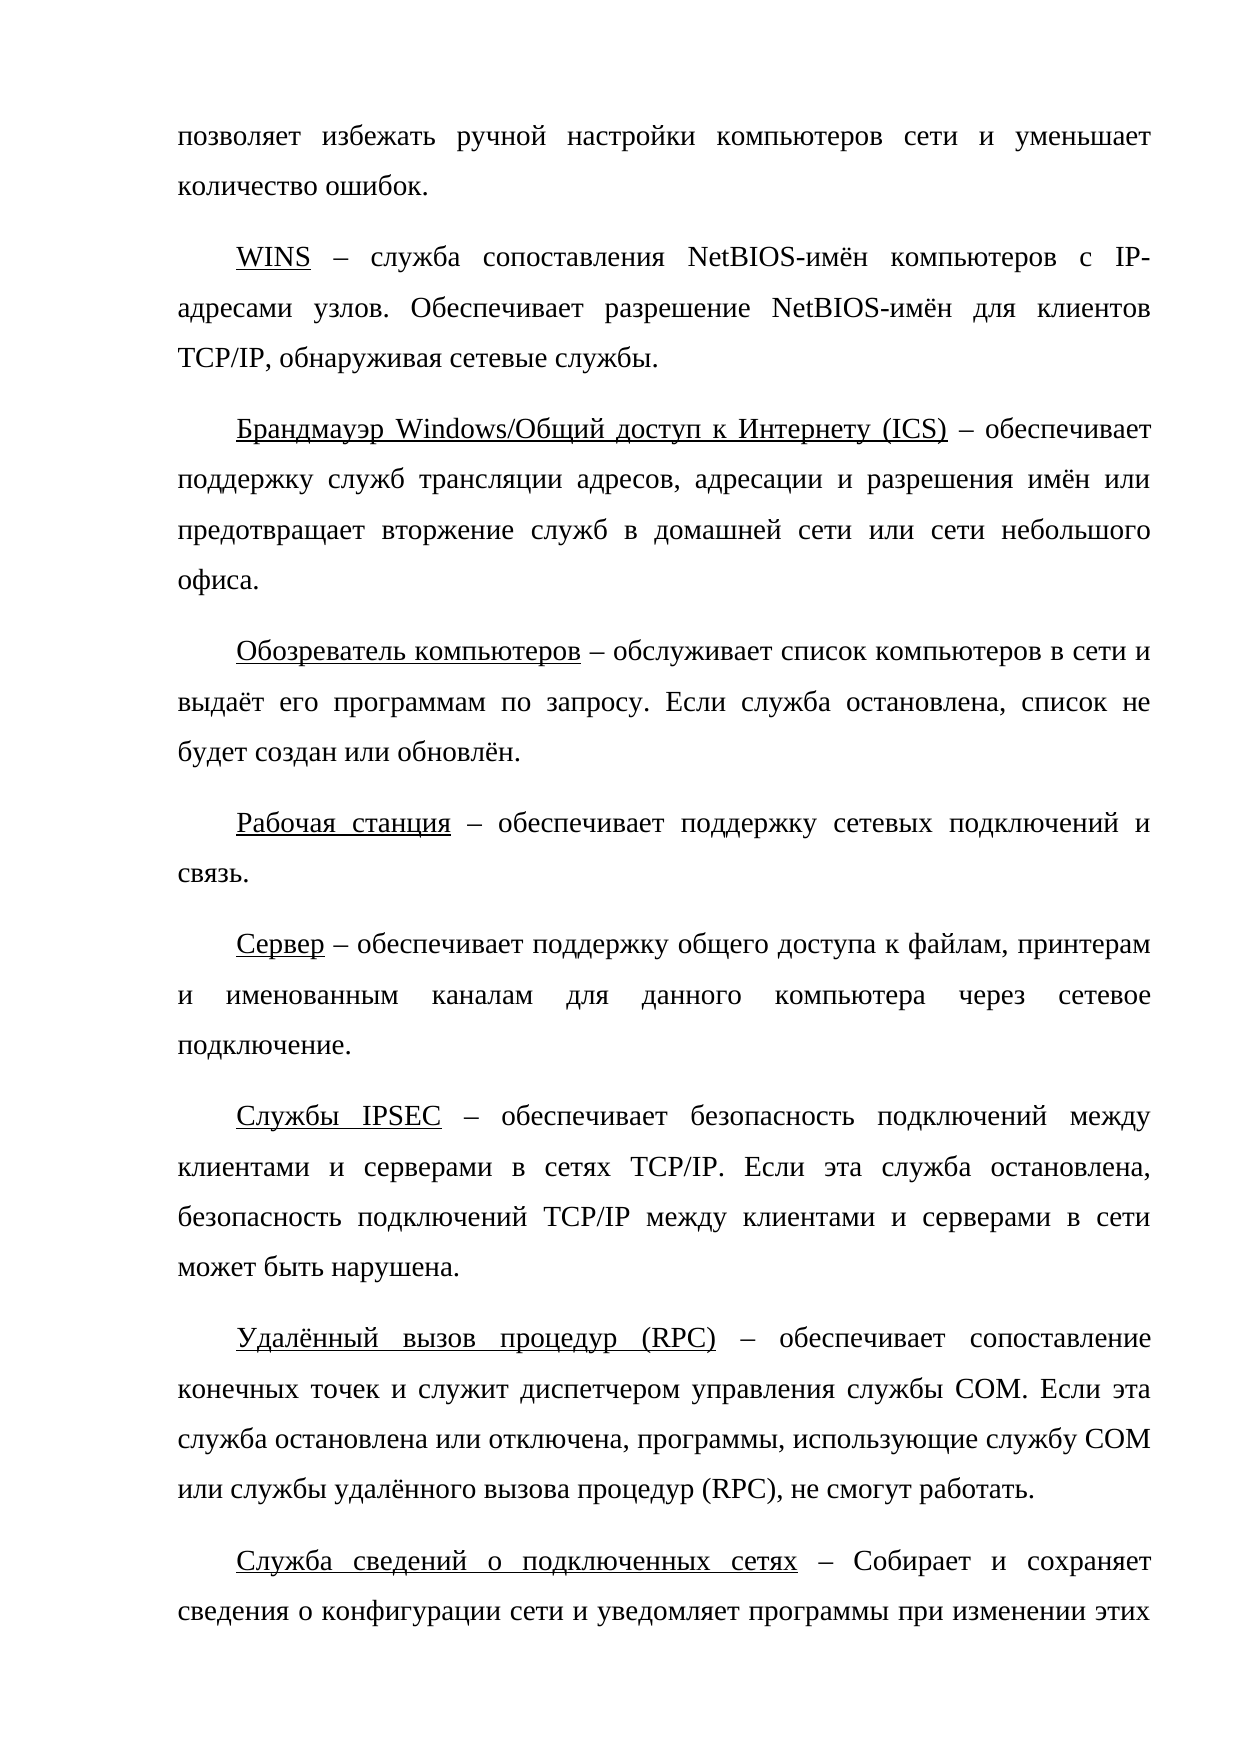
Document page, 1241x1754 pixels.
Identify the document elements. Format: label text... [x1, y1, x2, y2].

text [177, 1543, 1152, 1626]
text Службы IPSEC – обеспечивает безопасность подключений между клиентами и серверами в сетях TCP/IP. Если эта служба остановлена, безопасность подключений TCP/IP между клиентами и серверами в сети может быть нарушена. [177, 1098, 1152, 1283]
text Удалённый вызов процедур (RPC) – обеспечивает сопоставление конечных точек и служит диспетчером управления службы COM. Если эта служба остановлена или отключена, программы, использующие службу COM или службы удалённого вызова процедур (RPC), не смогут работать. [177, 1321, 1152, 1505]
text Обозреватель компьютеров – обслуживает список компьютеров в сети и выдаёт его программам по запросу. Если служба остановлена, список не будет создан или обновлён. [177, 633, 1152, 768]
text WINS – служба сопоставления NetBIOS-имён компьютеров с IP-адресами узлов. Обеспечивает разрешение NetBIOS-имён для клиентов TCP/IP, обнаруживая сетевые службы. [177, 239, 1152, 374]
text Рабочая станция – обеспечивает поддержку сетевых подключений и связь. [177, 805, 1152, 889]
text Брандмауэр Windows/Общий доступ к Интернету (ICS) – обеспечивает поддержку служб трансляции адресов, адресации и разрешения имён или предотвращает вторжение служб в домашней сети или сети небольшого офиса. [177, 411, 1152, 596]
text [177, 118, 1152, 202]
text Сервер – обеспечивает поддержку общего доступа к файлам, принтерам и именованным каналам для данного компьютера через сетевое подключение. [177, 927, 1152, 1061]
